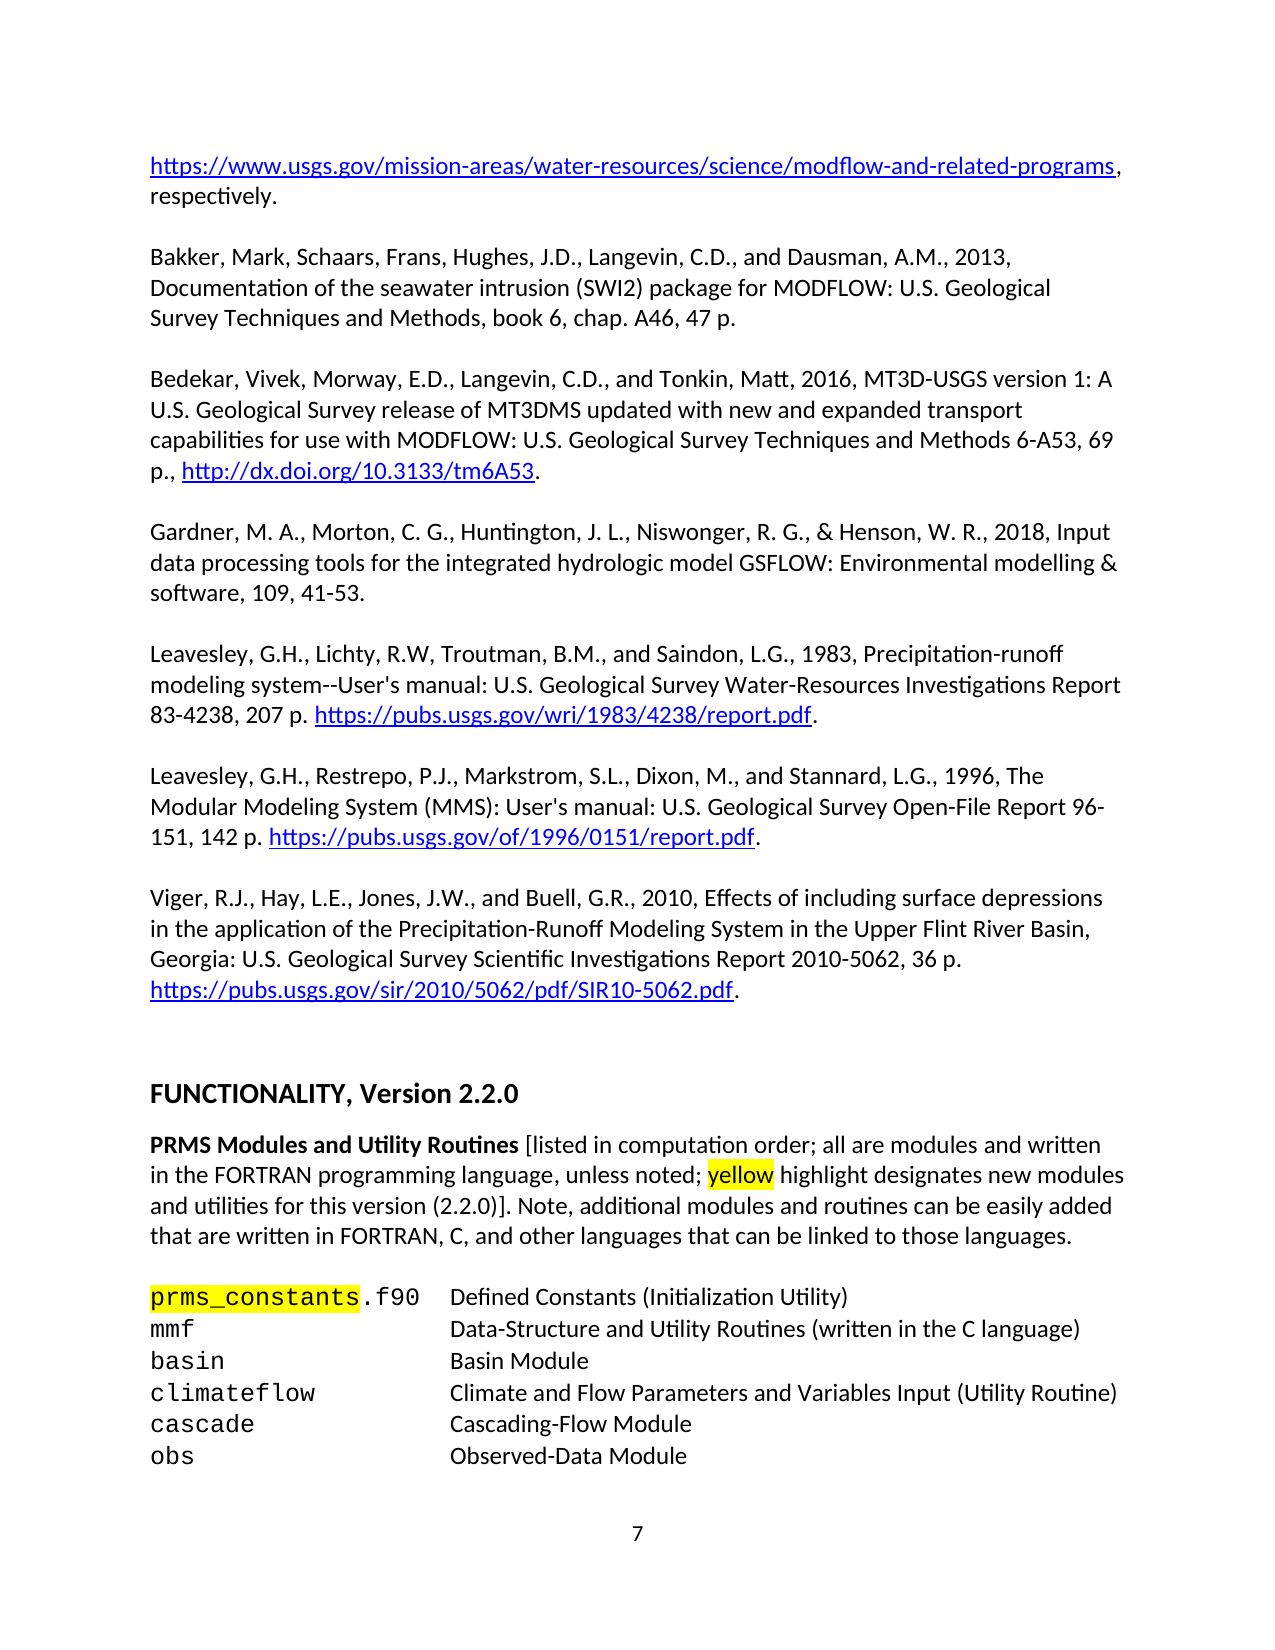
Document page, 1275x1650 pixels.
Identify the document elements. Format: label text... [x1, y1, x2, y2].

list Bakker, Mark, Schaars, Frans, Hughes, J.D., Langevin, C.D., and Dausman, A.M., 2013, Documentation of the seawater intrusion (SWI2) package for MODFLOW: U.S. Geological Survey Techniques and Methods, book 6, chap. A46, 47 p. [150, 242, 1125, 333]
list Leavesley, G.H., Restrepo, P.J., Markstrom, S.L., Dixon, M., and Stannard, L.G., 1996, The Modular Modeling System (MMS): User's manual: U.S. Geological Survey Open-File Report 96-151, 142 p. https://pubs.usgs.gov/of/1996/0151/report.pdf. [150, 760, 1125, 852]
text basin Basin Module [150, 1345, 1125, 1377]
list Viger, R.J., Hay, L.E., Jones, J.W., and Buell, G.R., 2010, Effects of including surface depressions in the application of the Precipitation-Runoff Modeling System in the Upper Flint River Basin, Georgia: U.S. Geological Survey Scientific Investigations Report 2010-5062, 36 p. https://pubs.usgs.gov/sir/2010/5062/pdf/SIR10-5062.pdf. [150, 882, 1125, 1004]
text mmf Data-Structure and Utility Routines (written in the C language) [150, 1313, 1125, 1345]
text obs Observed-Data Module [150, 1440, 1125, 1472]
text cascade Cascading-Flow Module [150, 1408, 1125, 1440]
list Bedekar, Vivek, Morway, E.D., Langevin, C.D., and Tonkin, Matt, 2016, MT3D-USGS version 1: A U.S. Geological Survey release of MT3DMS updated with new and expanded transport capabilities for use with MODFLOW: U.S. Geological Survey Techniques and Methods 6-A53, 69 p., http://dx.doi.org/10.3133/tm6A53. [150, 364, 1125, 486]
text climateflow Climate and Flow Parameters and Variables Input (Utility Routine) [150, 1377, 1125, 1408]
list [150, 150, 1125, 211]
list Leavesley, G.H., Lichty, R.W, Troutman, B.M., and Saindon, L.G., 1983, Precipitation-runoff modeling system--User's manual: U.S. Geological Survey Water-Resources Investigations Report 83-4238, 207 p. https://pubs.usgs.gov/wri/1983/4238/report.pdf. [150, 638, 1125, 730]
text FUNCTIONALITY, Version 2.2.0 [150, 1075, 1125, 1111]
text prms_constants.f90 Defined Constants (Initialization Utility) [150, 1281, 1125, 1313]
text PRMS Modules and Utility Routines [listed in computation order; all are modules and written in the FORTRAN programming language, unless noted; yellow highlight designates new modules and utilities for this version (2.2.0)]. Note, additional modules and routines can be easily added that are written in FORTRAN, C, and other languages that can be linked to those languages. [150, 1129, 1125, 1251]
list Gardner, M. A., Morton, C. G., Huntington, J. L., Niswonger, R. G., & Henson, W. R., 2018, Input data processing tools for the integrated hydrologic model GSFLOW: Environmental modelling & software, 109, 41-53. [150, 516, 1125, 608]
